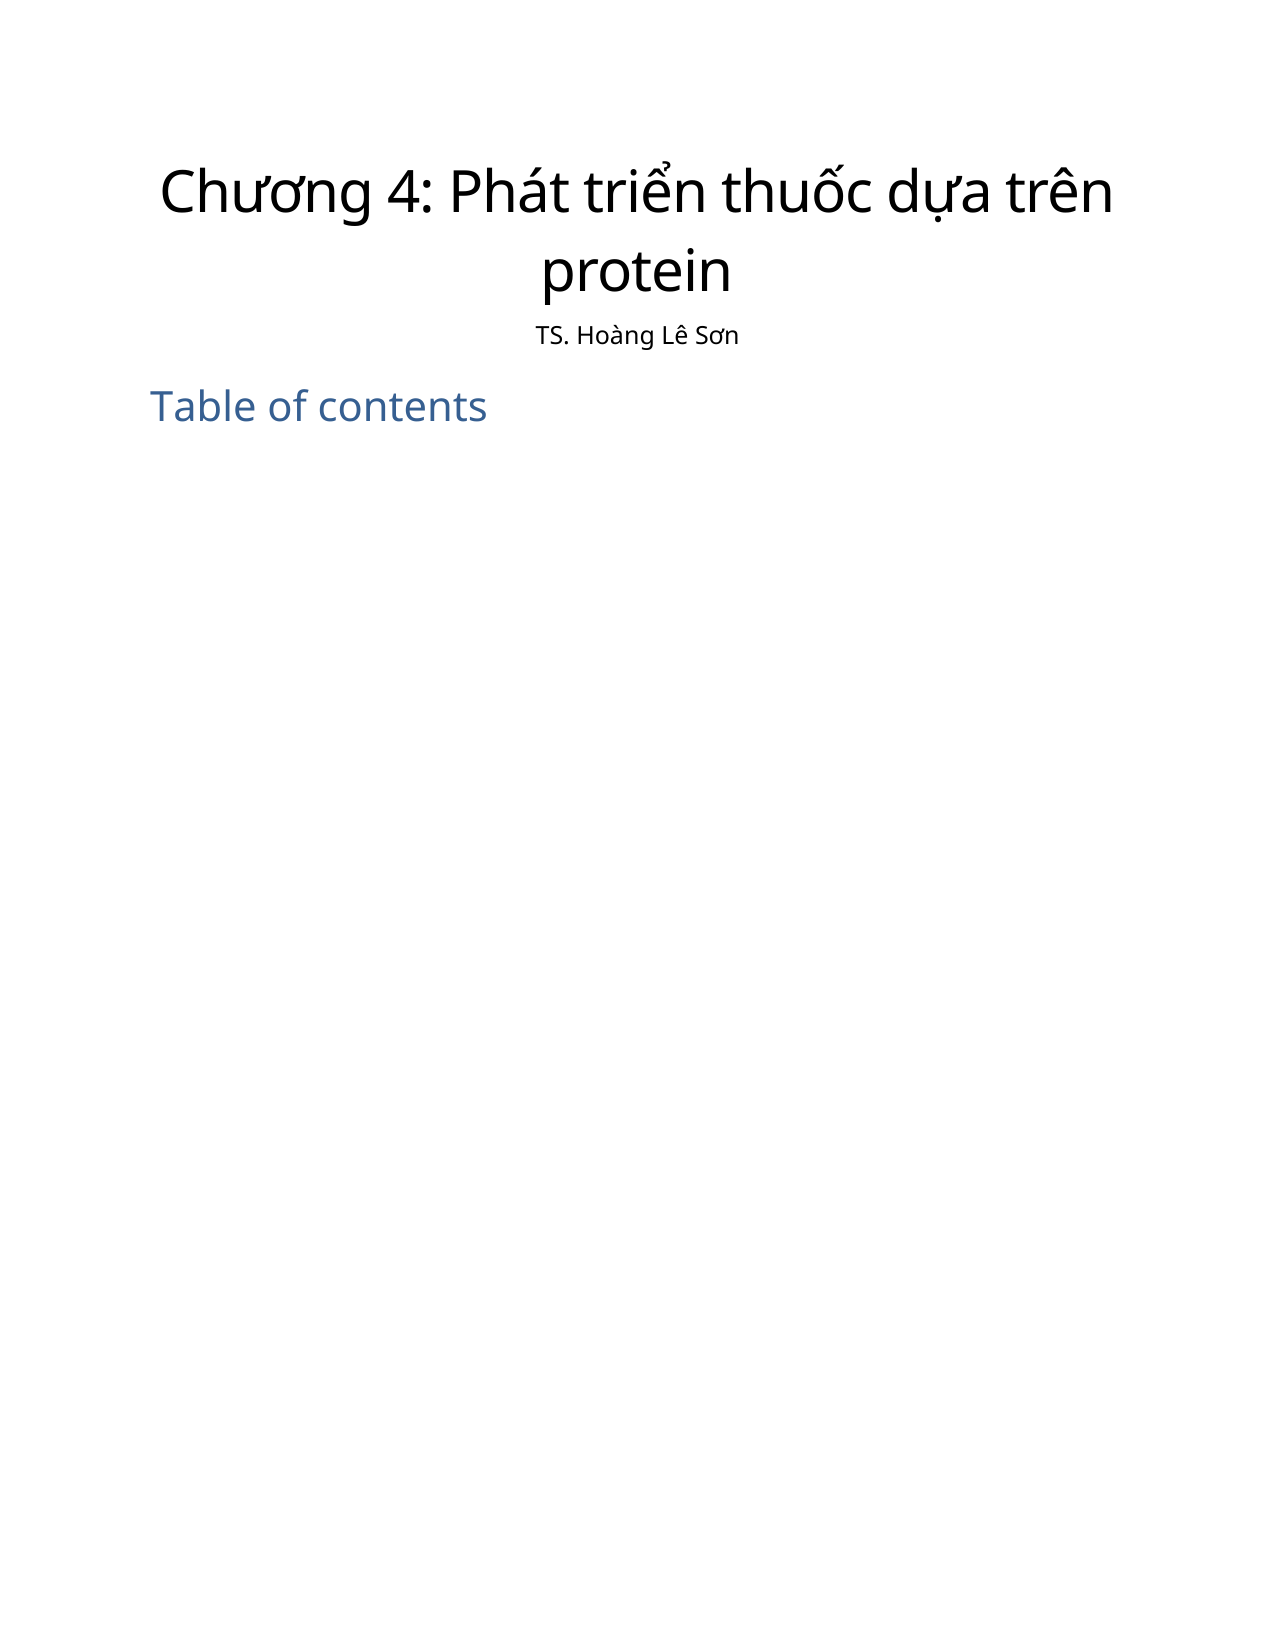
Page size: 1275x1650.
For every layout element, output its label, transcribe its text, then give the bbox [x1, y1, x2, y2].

title Chương 4: Phát triển thuốc dựa trên protein [150, 150, 1125, 309]
text TS. Hoàng Lê Sơn [150, 317, 1125, 351]
